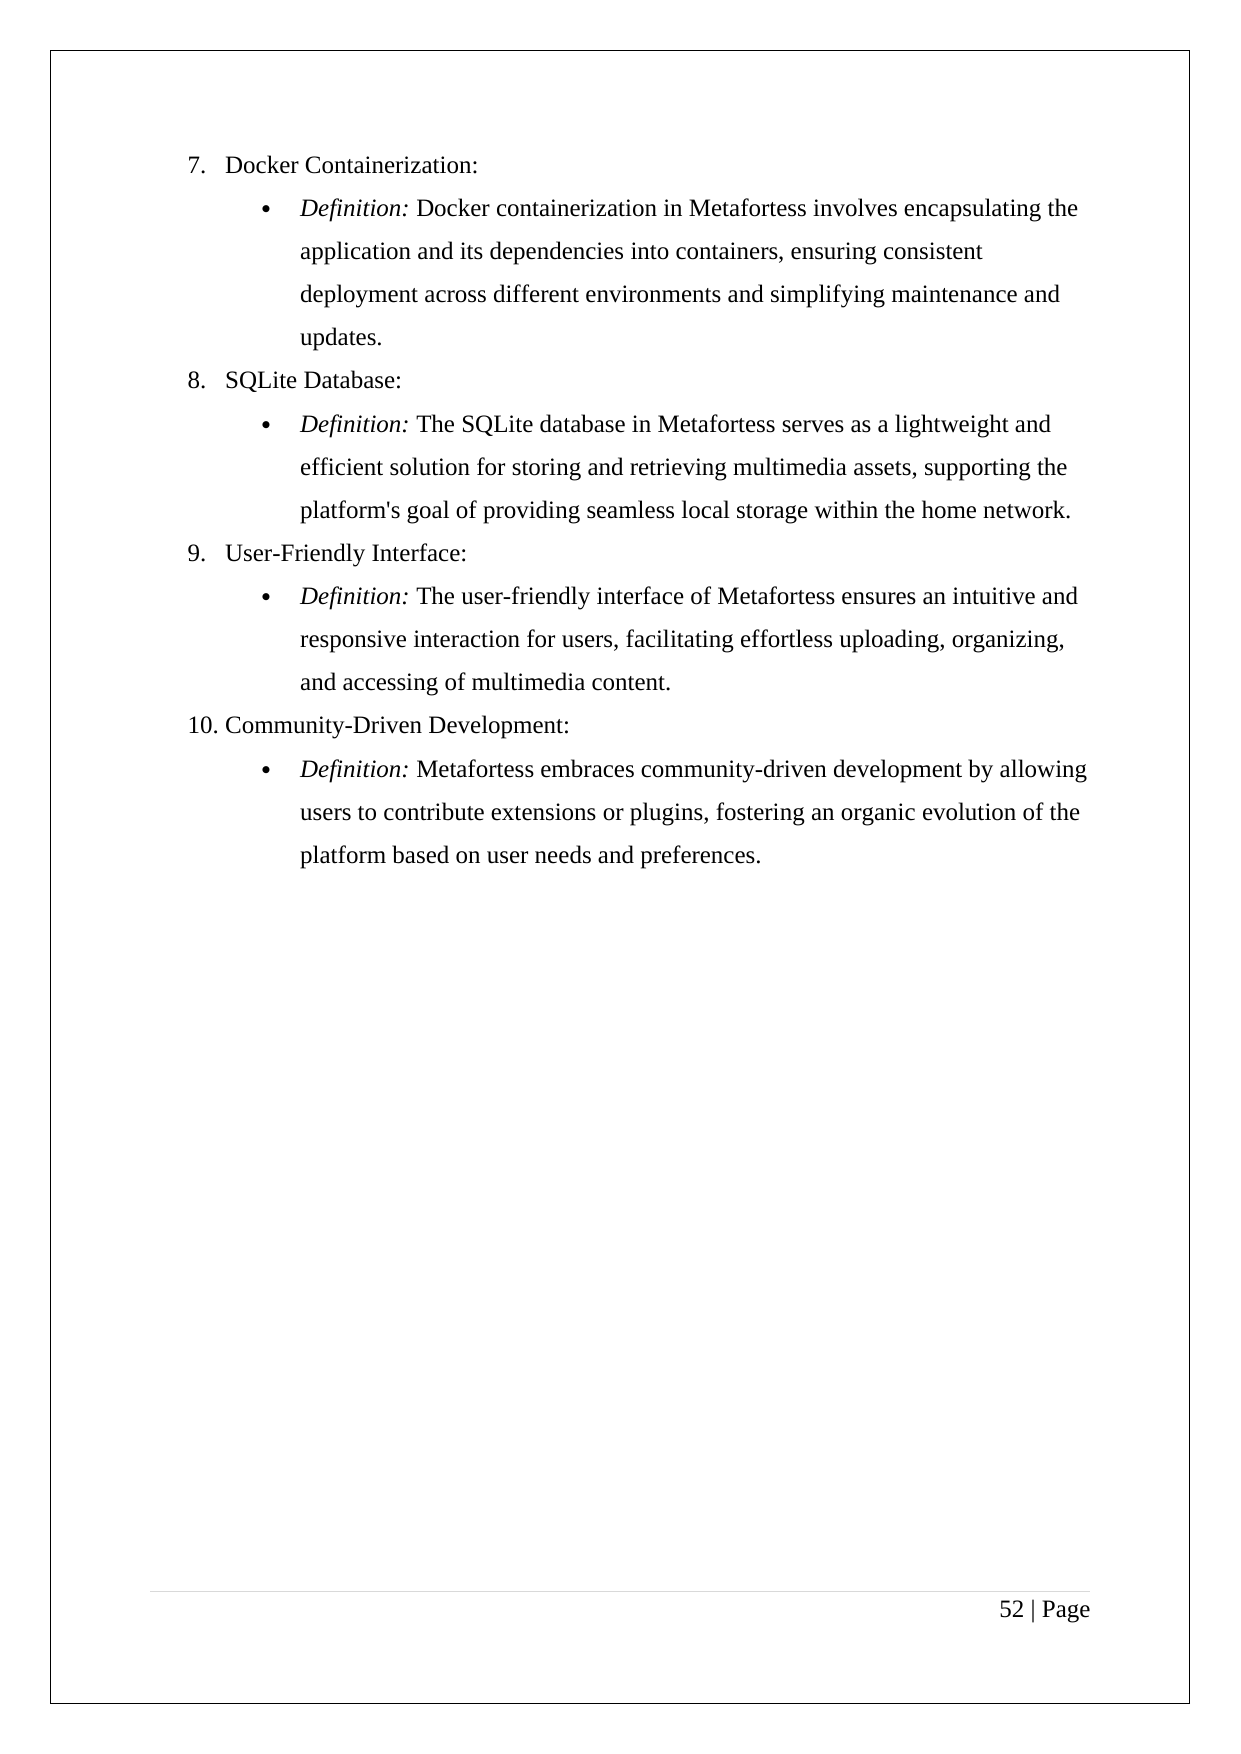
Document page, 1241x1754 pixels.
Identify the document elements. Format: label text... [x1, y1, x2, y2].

list Definition: The user-friendly interface of Metafortess ensures an intuitive and responsive interaction for users, facilitating effortless uploading, organizing, and accessing of multimedia content. [262, 581, 1090, 696]
list Docker Containerization: [187, 150, 1090, 179]
list Definition: Metafortess embraces community-driven development by allowing users to contribute extensions or plugins, fostering an organic evolution of the platform based on user needs and preferences. [262, 754, 1090, 869]
list SQLite Database: [187, 366, 1090, 394]
list User-Friendly Interface: [187, 538, 1090, 567]
list Definition: The SQLite database in Metafortess serves as a lightweight and efficient solution for storing and retrieving multimedia assets, supporting the platform's goal of providing seamless local storage within the home network. [262, 409, 1090, 524]
list Definition: Docker containerization in Metafortess involves encapsulating the application and its dependencies into containers, ensuring consistent deployment across different environments and simplifying maintenance and updates. [262, 193, 1090, 351]
list Community-Driven Development: [187, 711, 1090, 739]
